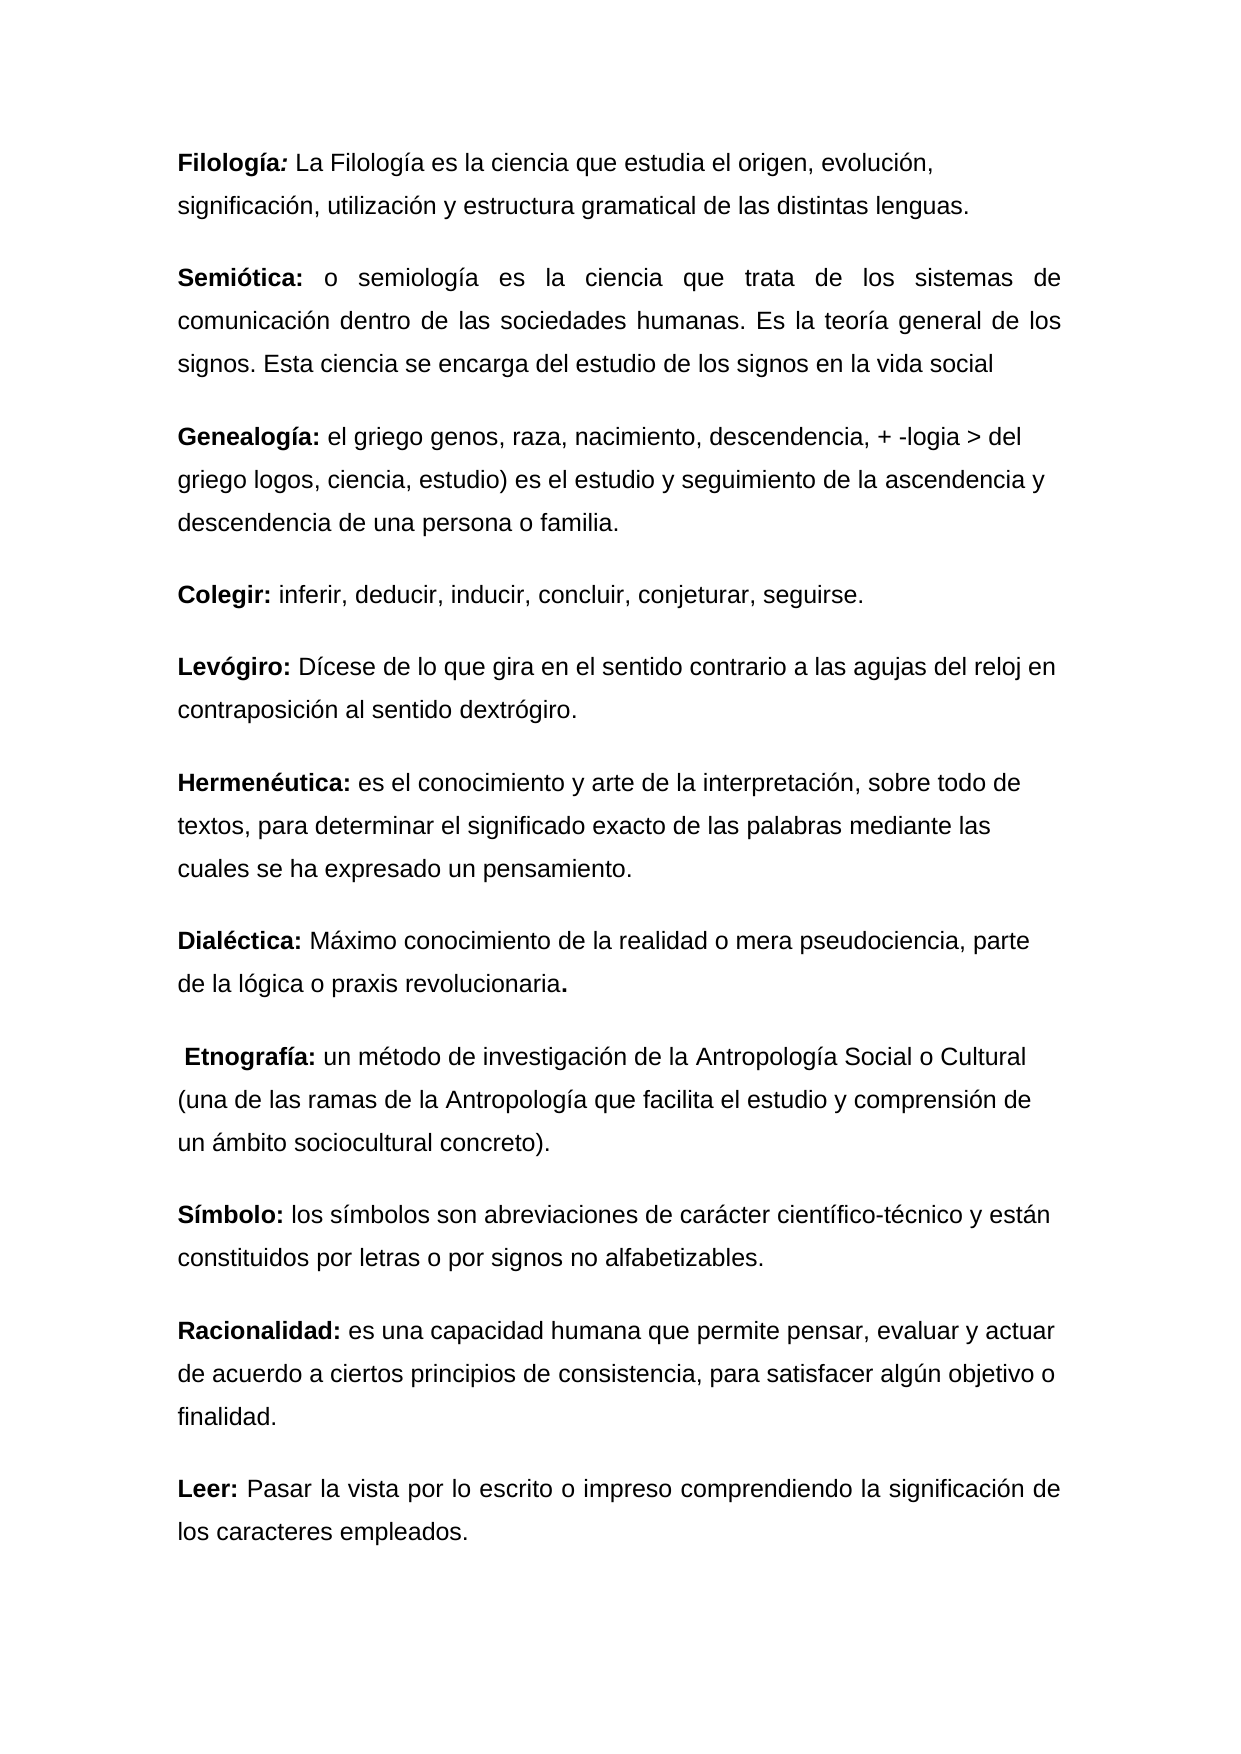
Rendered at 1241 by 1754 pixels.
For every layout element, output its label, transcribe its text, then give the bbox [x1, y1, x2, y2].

text Etnografía: un método de investigación de la Antropología Social o Cultural (una de las ramas de la Antropología que facilita el estudio y comprensión de un ámbito sociocultural concreto). [177, 1157, 1063, 1272]
text Símbolo: los símbolos son abreviaciones de carácter científico-técnico y están constituidos por letras o por signos no alfabetizables. [177, 1316, 1063, 1388]
text Levógiro: Dícese de lo que gira en el sentido contrario a las agujas del reloj en contraposición al sentido dextrógiro. [177, 768, 1063, 840]
text Dialéctica: Máximo conocimiento de la realidad o mera pseudociencia, parte de la lógica o praxis revolucionaria. [177, 1042, 1063, 1114]
text Colegir: inferir, deducir, inducir, concluir, conjeturar, seguirse. [177, 696, 1063, 724]
text Racionalidad: es una capacidad humana que permite pensar, evaluar y actuar de acuerdo a ciertos principios de consistencia, para satisfacer algún objetivo o finalidad. [177, 1431, 1063, 1546]
text Hermenéutica: es el conocimiento y arte de la interpretación, sobre todo de textos, para determinar el significado exacto de las palabras mediante las cuales se ha expresado un pensamiento. [177, 883, 1063, 998]
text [177, 148, 1063, 219]
text Filología: La Filología es la ciencia que estudia el origen, evolución, significación, utilización y estructura gramatical de las distintas lenguas. [177, 263, 1063, 335]
text Genealogía: el griego genos, raza, nacimiento, descendencia, + -logia > del griego logos, ciencia, estudio) es el estudio y seguimiento de la ascendencia y descendencia de una persona o familia. [177, 537, 1063, 652]
text Semiótica: o semiología es la ciencia que trata de los sistemas de comunicación dentro de las sociedades humanas. Es la teoría general de los signos. Esta ciencia se encarga del estudio de los signos en la vida social [177, 378, 1063, 493]
